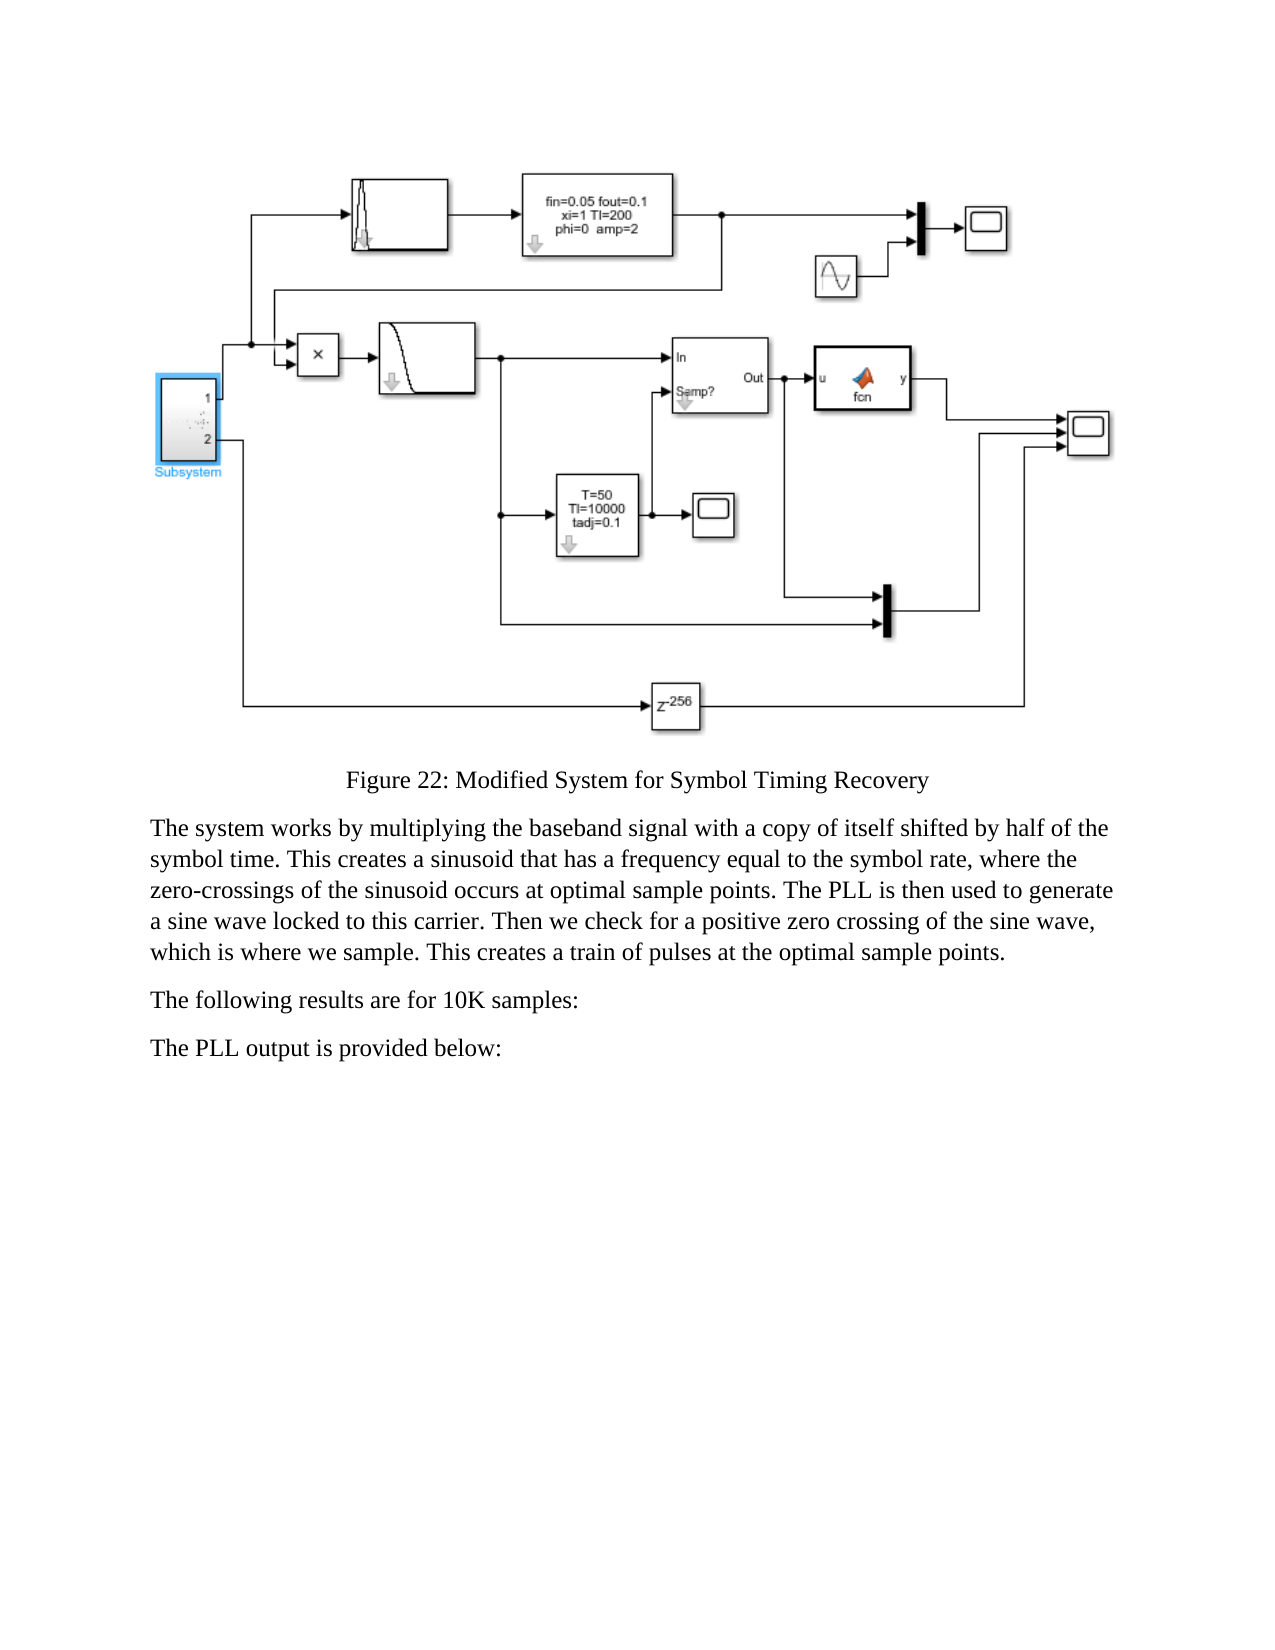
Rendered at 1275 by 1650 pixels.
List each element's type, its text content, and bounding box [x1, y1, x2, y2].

text The PLL output is provided below: [150, 1033, 1125, 1061]
text The following results are for 10K samples: [150, 985, 1125, 1014]
text Figure 22: Modified System for Symbol Timing Recovery [150, 765, 1125, 794]
text The system works by multiplying the baseband signal with a copy of itself shifted by half of the symbol time. This creates a sinusoid that has a frequency equal to the symbol rate, where the zero-crossings of the sinusoid occurs at optimal sample points. The PLL is then used to generate a sine wave locked to this carrier. Then we check for a positive zero crossing of the sine wave, which is where we sample. This creates a train of pulses at the optimal sample points. [150, 813, 1125, 966]
picture [150, 150, 1125, 747]
